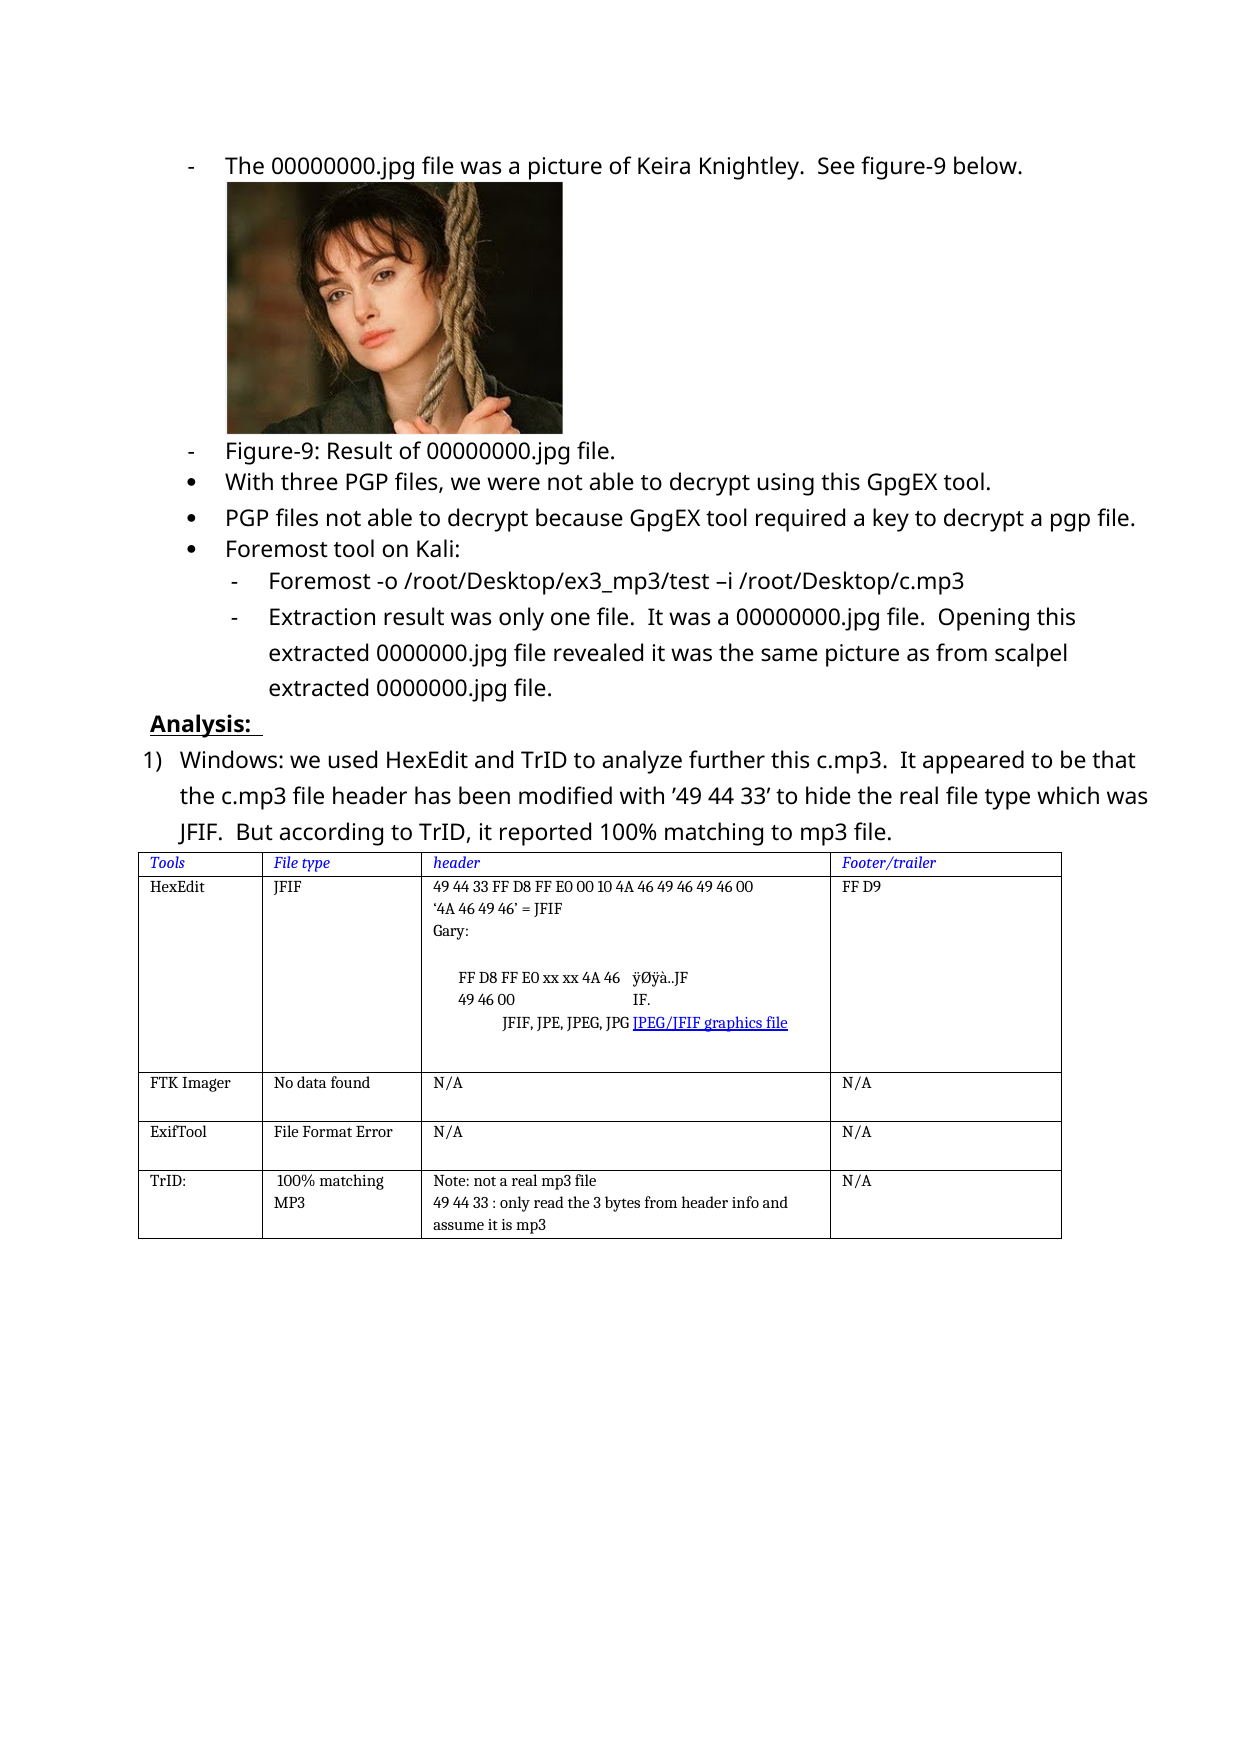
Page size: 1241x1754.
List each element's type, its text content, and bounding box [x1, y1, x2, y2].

list Figure-9: Result of 00000000.jpg file. [187, 435, 1165, 466]
table_cell FF D9 [831, 877, 1061, 1072]
list Foremost tool on Kali: [187, 533, 1165, 564]
list With three PGP files, we were not able to decrypt using this GpgEX tool. [187, 466, 1165, 497]
table_cell TrID: [139, 1171, 262, 1238]
table_header Footer/trailer [831, 853, 1061, 876]
text Analysis: [150, 708, 1165, 739]
table_cell N/A [831, 1171, 1061, 1238]
table_cell 100% matching MP3 [263, 1171, 421, 1238]
table_header Tools [139, 853, 262, 876]
list PGP files not able to decrypt because GpgEX tool required a key to decrypt a pgp file. [187, 502, 1165, 533]
table_header header [422, 853, 830, 876]
table_cell No data found [263, 1073, 421, 1121]
picture [225, 181, 563, 435]
table_cell N/A [831, 1073, 1061, 1121]
table_cell ExifTool [139, 1122, 262, 1170]
table_cell N/A [422, 1073, 830, 1121]
table_cell Note: not a real mp3 file 49 44 33 : only read the 3 bytes from header info and assume it is mp3 [422, 1171, 830, 1238]
table_cell 49 44 33 FF D8 FF E0 00 10 4A 46 49 46 49 46 00 ‘4A 46 49 46’ = JFIF Gary: [422, 877, 830, 1072]
table_cell N/A [422, 1122, 830, 1170]
table_cell N/A [831, 1122, 1061, 1170]
table_cell JFIF [263, 877, 421, 1072]
table_cell File Format Error [263, 1122, 421, 1170]
list Extraction result was only one file. It was a 00000000.jpg file. Opening this extracted 0000000.jpg file revealed it was the same picture as from scalpel extracted 0000000.jpg file. [231, 601, 1165, 704]
list Foremost -o /root/Desktop/ex3_mp3/test –i /root/Desktop/c.mp3 [231, 564, 1165, 596]
list Windows: we used HexEdit and TrID to analyze further this c.mp3. It appeared to be that the c.mp3 file header has been modified with ’49 44 33’ to hide the real file type which was JFIF. But according to TrID, it reported 100% matching to mp3 file. [142, 744, 1165, 847]
table_cell HexEdit [139, 877, 262, 1072]
table_header File type [263, 853, 421, 876]
table_cell FTK Imager [139, 1073, 262, 1121]
